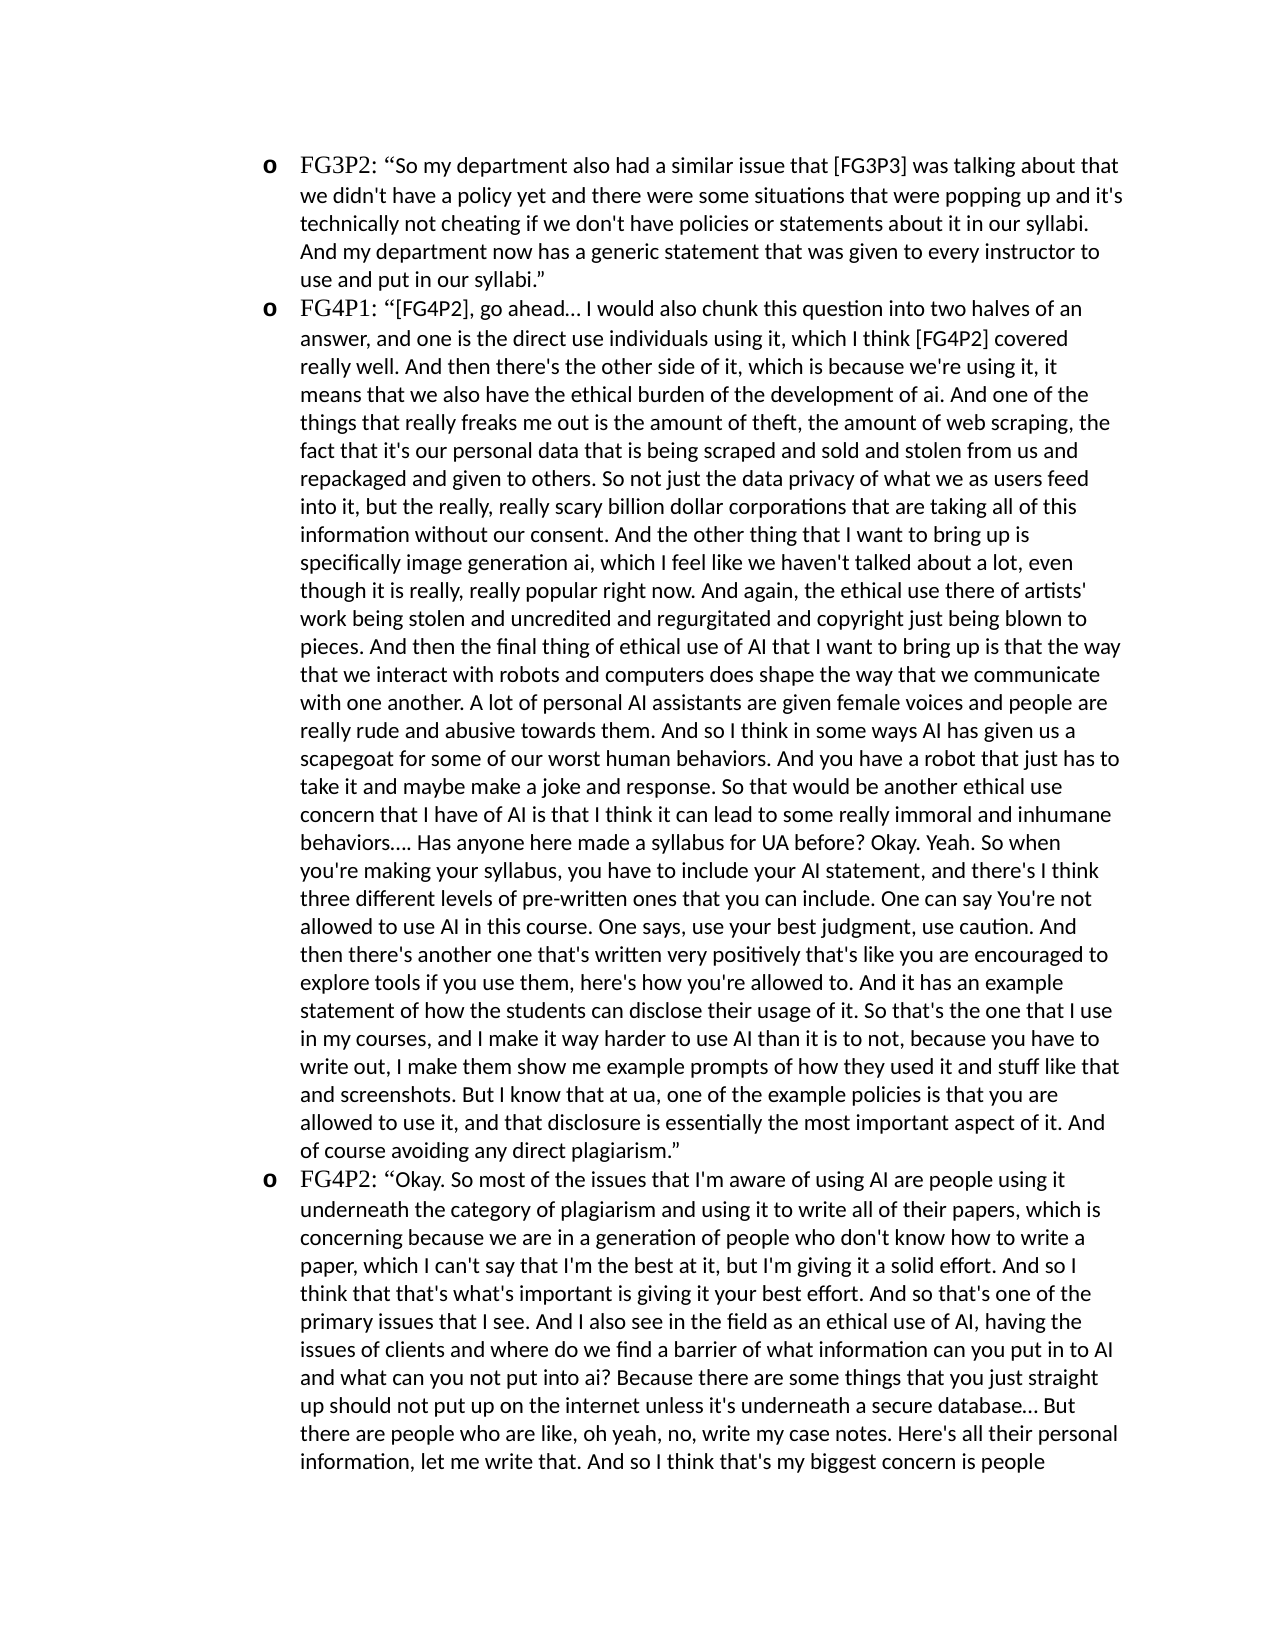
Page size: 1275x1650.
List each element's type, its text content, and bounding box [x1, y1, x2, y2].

list FG3P2: “So my department also had a similar issue that [FG3P3] was talking about that we didn't have a policy yet and there were some situations that were popping up and it's technically not cheating if we don't have policies or statements about it in our syllabi. And my department now has a generic statement that was given to every instructor to use and put in our syllabi.” [262, 150, 1125, 293]
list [262, 1164, 1125, 1475]
list FG4P1: “[FG4P2], go ahead… I would also chunk this question into two halves of an answer, and one is the direct use individuals using it, which I think [FG4P2] covered really well. And then there's the other side of it, which is because we're using it, it means that we also have the ethical burden of the development of ai. And one of the things that really freaks me out is the amount of theft, the amount of web scraping, the fact that it's our personal data that is being scraped and sold and stolen from us and repackaged and given to others. So not just the data privacy of what we as users feed into it, but the really, really scary billion dollar corporations that are taking all of this information without our consent. And the other thing that I want to bring up is specifically image generation ai, which I feel like we haven't talked about a lot, even though it is really, really popular right now. And again, the ethical use there of artists' work being stolen and uncredited and regurgitated and copyright just being blown to pieces. And then the final thing of ethical use of AI that I want to bring up is that the way that we interact with robots and computers does shape the way that we communicate with one another. A lot of personal AI assistants are given female voices and people are really rude and abusive towards them. And so I think in some ways AI has given us a scapegoat for some of our worst human behaviors. And you have a robot that just has to take it and maybe make a joke and response. So that would be another ethical use concern that I have of AI is that I think it can lead to some really immoral and inhumane behaviors…. Has anyone here made a syllabus for UA before? Okay. Yeah. So when you're making your syllabus, you have to include your AI statement, and there's I think three different levels of pre-written ones that you can include. One can say You're not allowed to use AI in this course. One says, use your best judgment, use caution. And then there's another one that's written very positively that's like you are encouraged to explore tools if you use them, here's how you're allowed to. And it has an example statement of how the students can disclose their usage of it. So that's the one that I use in my courses, and I make it way harder to use AI than it is to not, because you have to write out, I make them show me example prompts of how they used it and stuff like that and screenshots. But I know that at ua, one of the example policies is that you are allowed to use it, and that disclosure is essentially the most important aspect of it. And of course avoiding any direct plagiarism.” [262, 293, 1125, 1164]
